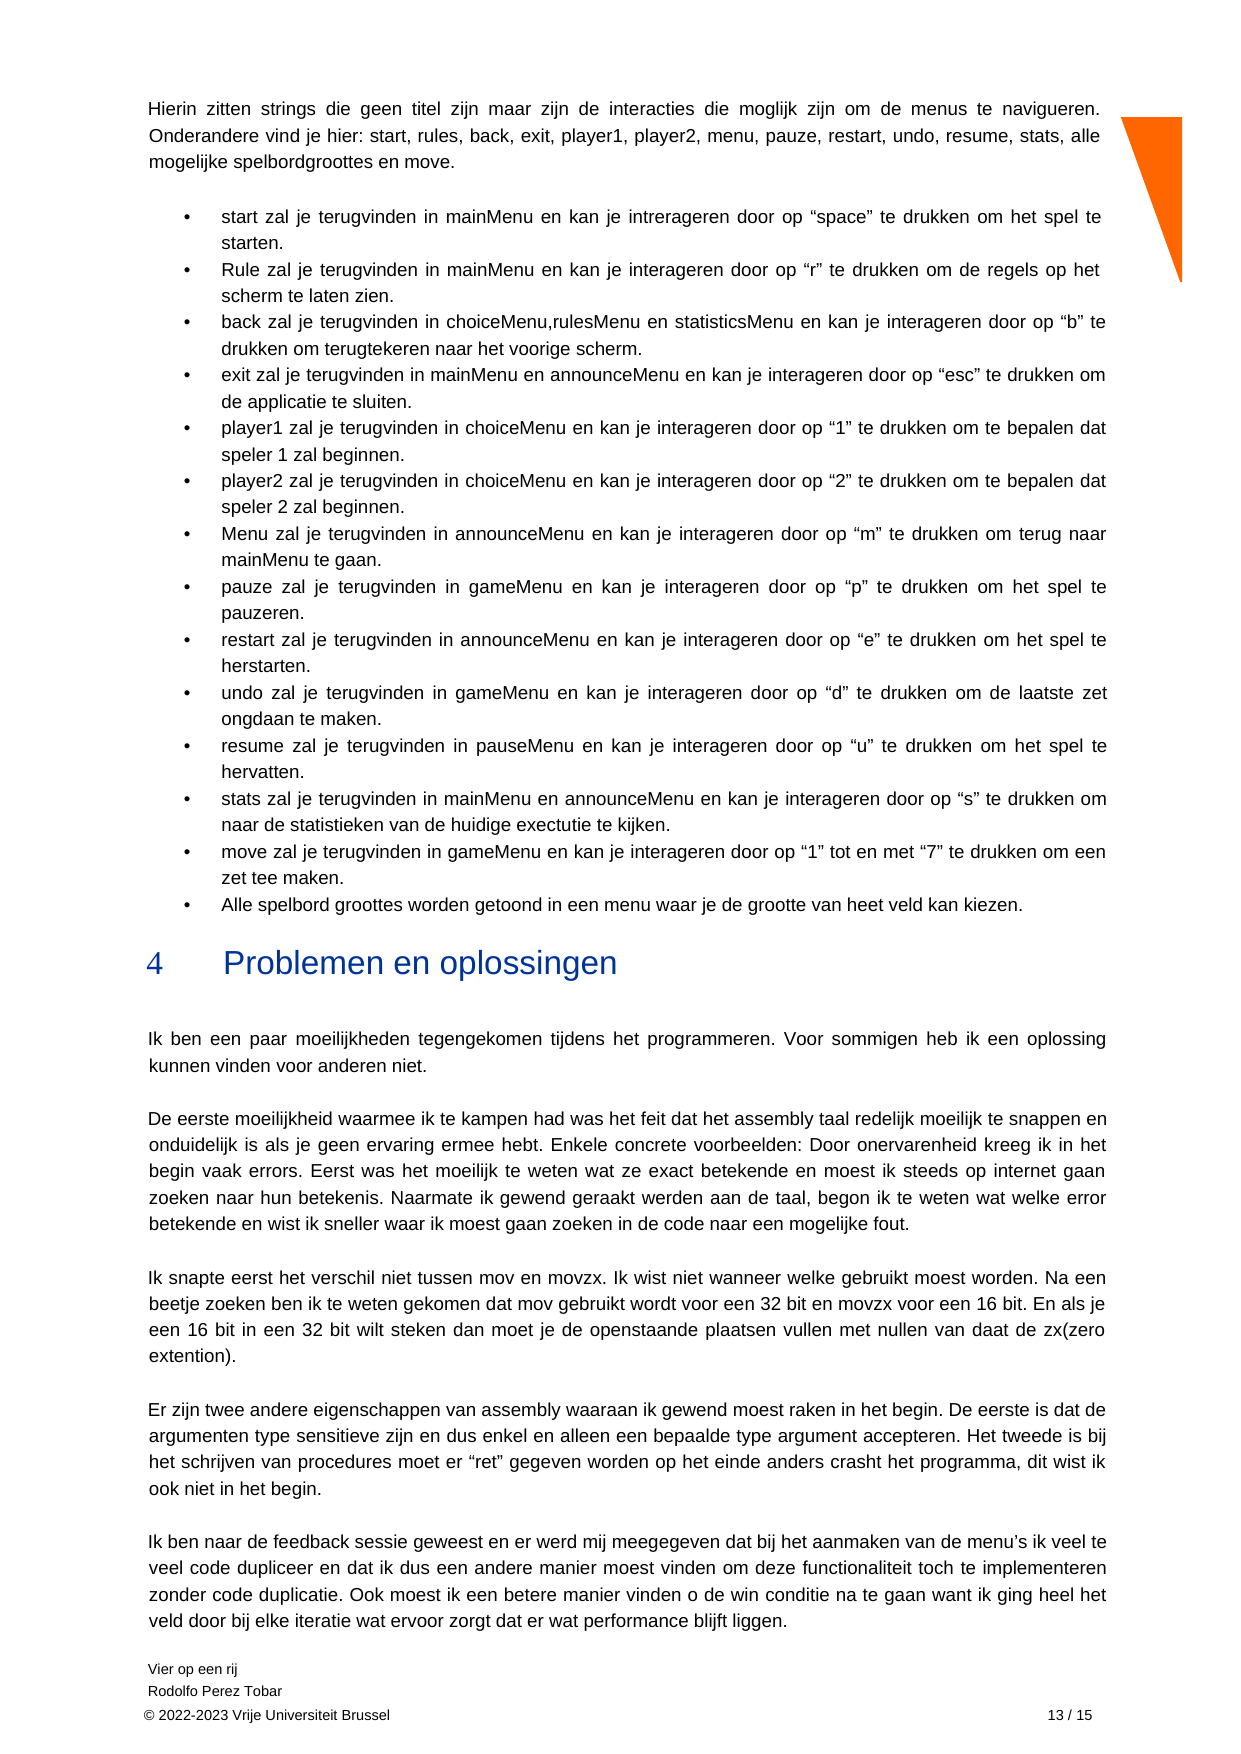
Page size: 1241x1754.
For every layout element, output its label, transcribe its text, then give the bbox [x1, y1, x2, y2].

list Alle spelbord groottes worden getoond in een menu waar je de grootte van heet veld kan kiezen. [184, 893, 1107, 915]
list move zal je terugvinden in gameMenu en kan je interageren door op “1” tot en met “7” te drukken om een zet tee maken. [184, 840, 1107, 888]
list stats zal je terugvinden in mainMenu en announceMenu en kan je interageren door op “s” te drukken om naar de statistieken van de huidige exectutie te kijken. [184, 787, 1107, 835]
list restart zal je terugvinden in announceMenu en kan je interageren door op “e” te drukken om het spel te herstarten. [184, 629, 1107, 677]
list pauze zal je terugvinden in gameMenu en kan je interageren door op “p” te drukken om het spel te pauzeren. [184, 576, 1107, 624]
list start zal je terugvinden in mainMenu en kan je intrerageren door op “space” te drukken om het spel te starten. [184, 205, 1107, 253]
list player1 zal je terugvinden in choiceMenu en kan je interageren door op “1” te drukken om te bepalen dat speler 1 zal beginnen. [184, 417, 1107, 465]
list undo zal je terugvinden in gameMenu en kan je interageren door op “d” te drukken om de laatste zet ongdaan te maken. [184, 682, 1107, 729]
list exit zal je terugvinden in mainMenu en announceMenu en kan je interageren door op “esc” te drukken om de applicatie te sluiten. [184, 364, 1107, 412]
text Ik ben een paar moeilijkheden tegengekomen tijdens het programmeren. Voor sommigen heb ik een oplossing kunnen vinden voor anderen niet. [148, 1028, 1107, 1076]
subtitle Problemen en oplossingen [146, 943, 1107, 982]
list Menu zal je terugvinden in announceMenu en kan je interageren door op “m” te drukken om terug naar mainMenu te gaan. [184, 523, 1107, 571]
list player2 zal je terugvinden in choiceMenu en kan je interageren door op “2” te drukken om te bepalen dat speler 2 zal beginnen. [184, 470, 1107, 518]
list resume zal je terugvinden in pauseMenu en kan je interageren door op “u” te drukken om het spel te hervatten. [184, 734, 1107, 782]
list Rule zal je terugvinden in mainMenu en kan je interageren door op “r” te drukken om de regels op het scherm te laten zien. [184, 258, 1107, 306]
